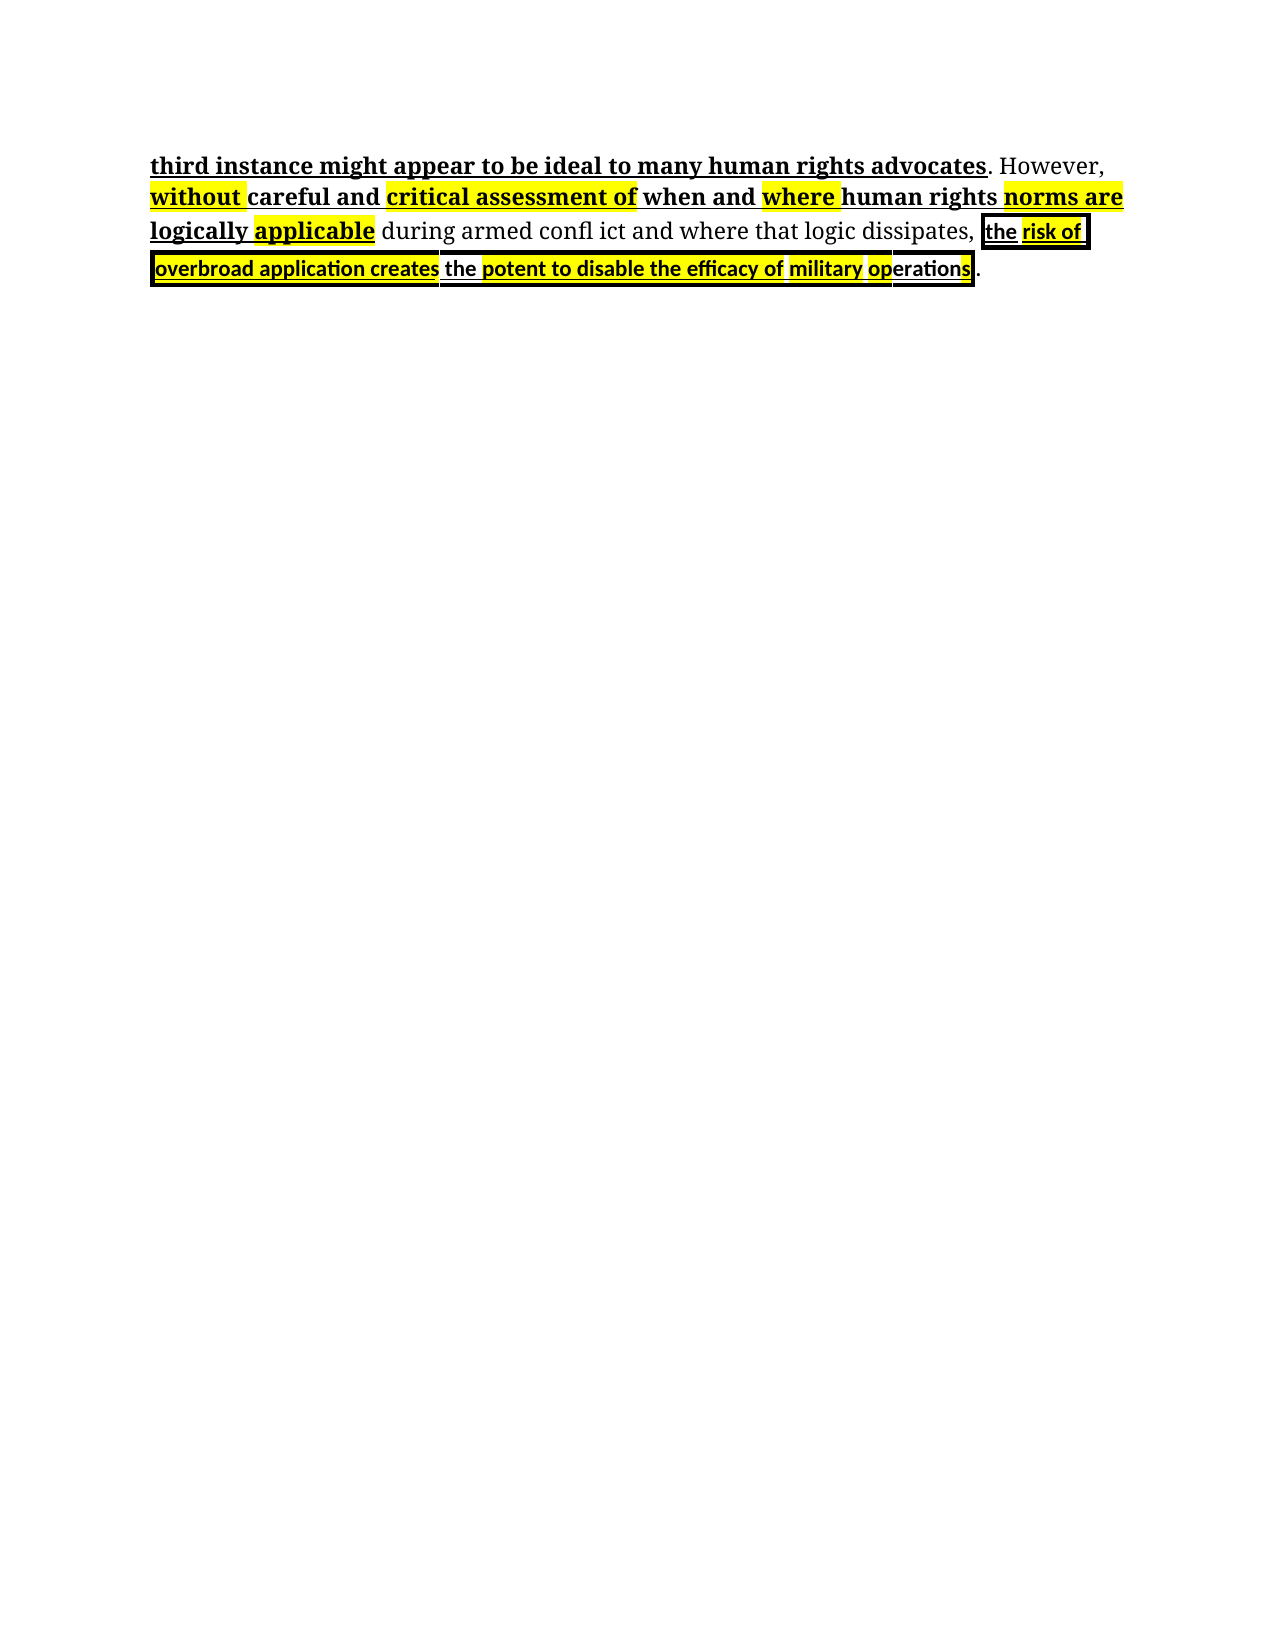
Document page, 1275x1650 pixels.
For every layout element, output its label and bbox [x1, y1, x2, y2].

text [150, 150, 1125, 287]
